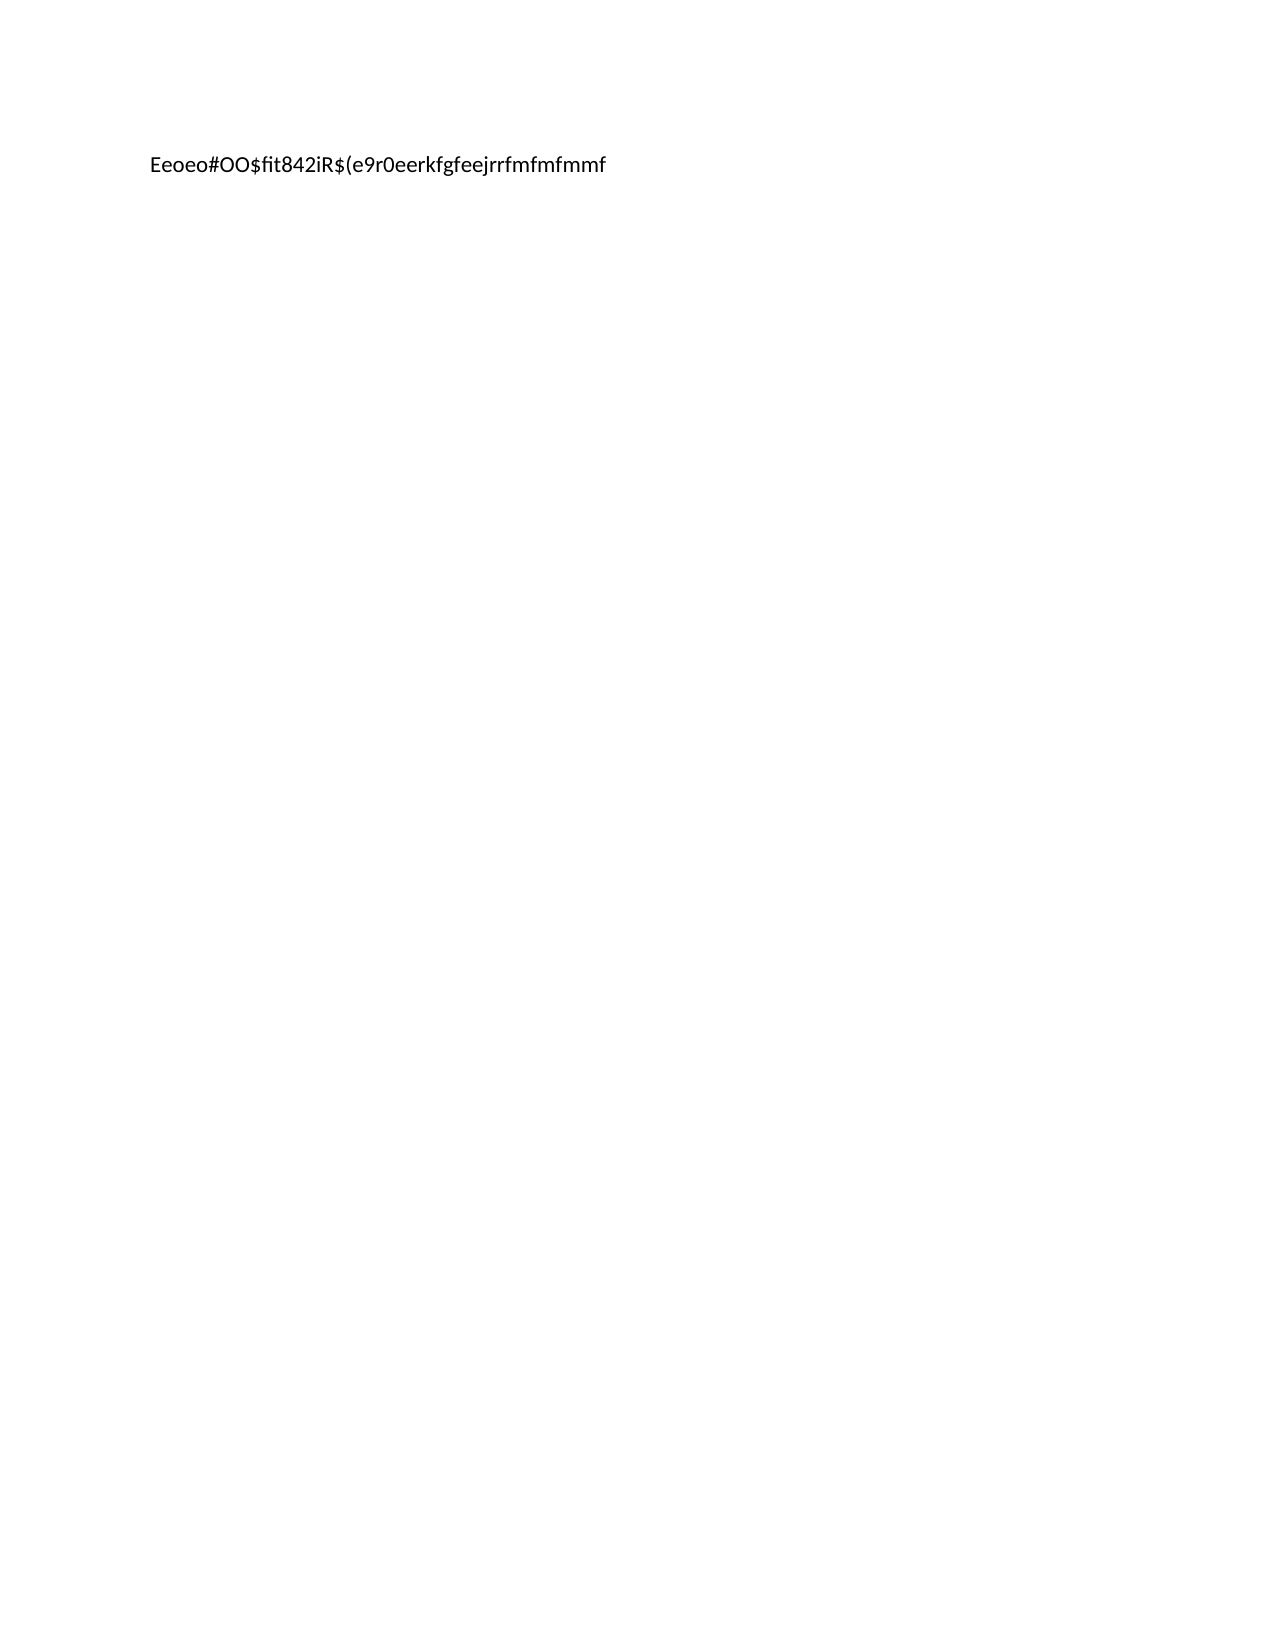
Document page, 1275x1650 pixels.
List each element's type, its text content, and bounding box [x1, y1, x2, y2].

text Eeoeo#OO$fit842iR$(e9r0eerkfgfeejrrfmfmfmmf [150, 150, 1125, 178]
